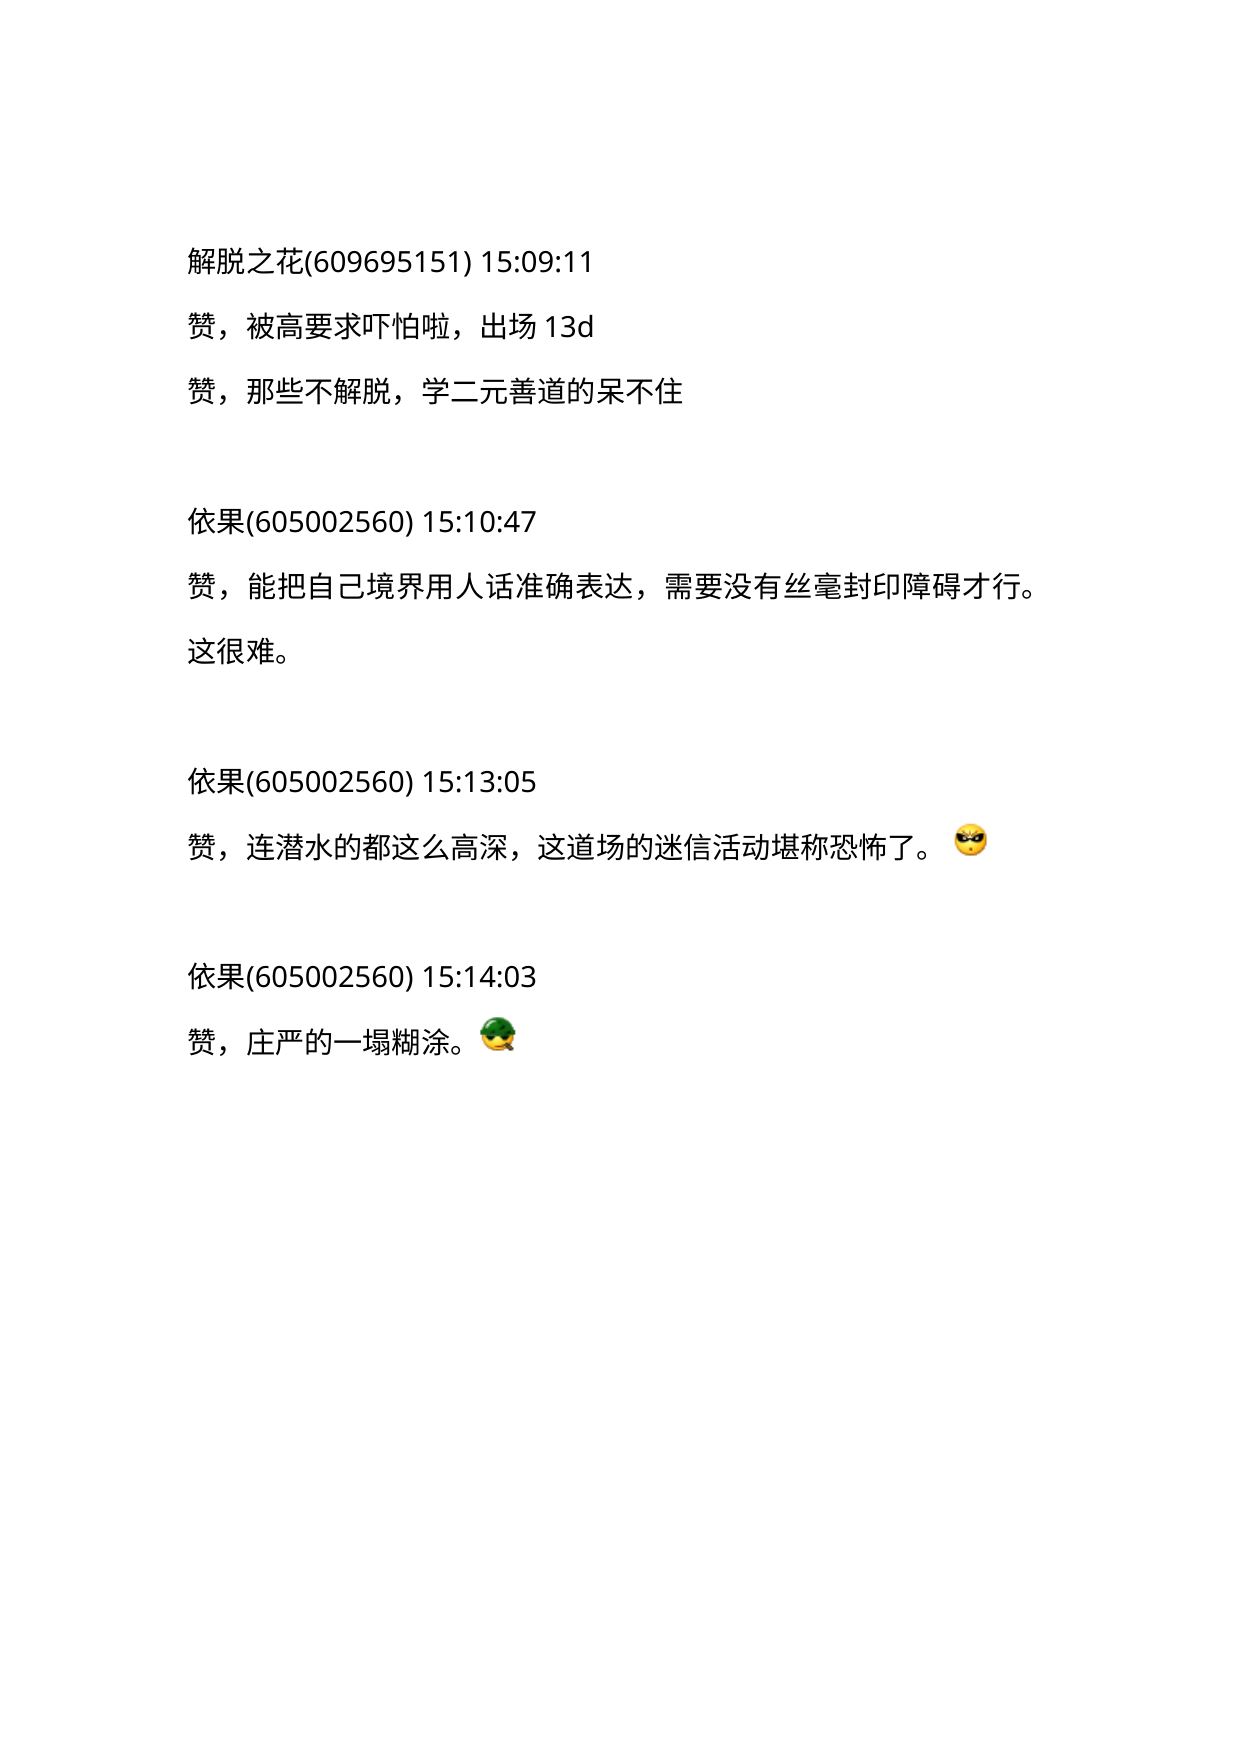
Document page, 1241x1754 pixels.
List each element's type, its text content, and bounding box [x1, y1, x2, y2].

picture [479, 1016, 517, 1054]
text 赞，庄严的一塌糊涂。 [187, 1007, 1053, 1072]
picture [952, 821, 990, 859]
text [187, 162, 1053, 1007]
